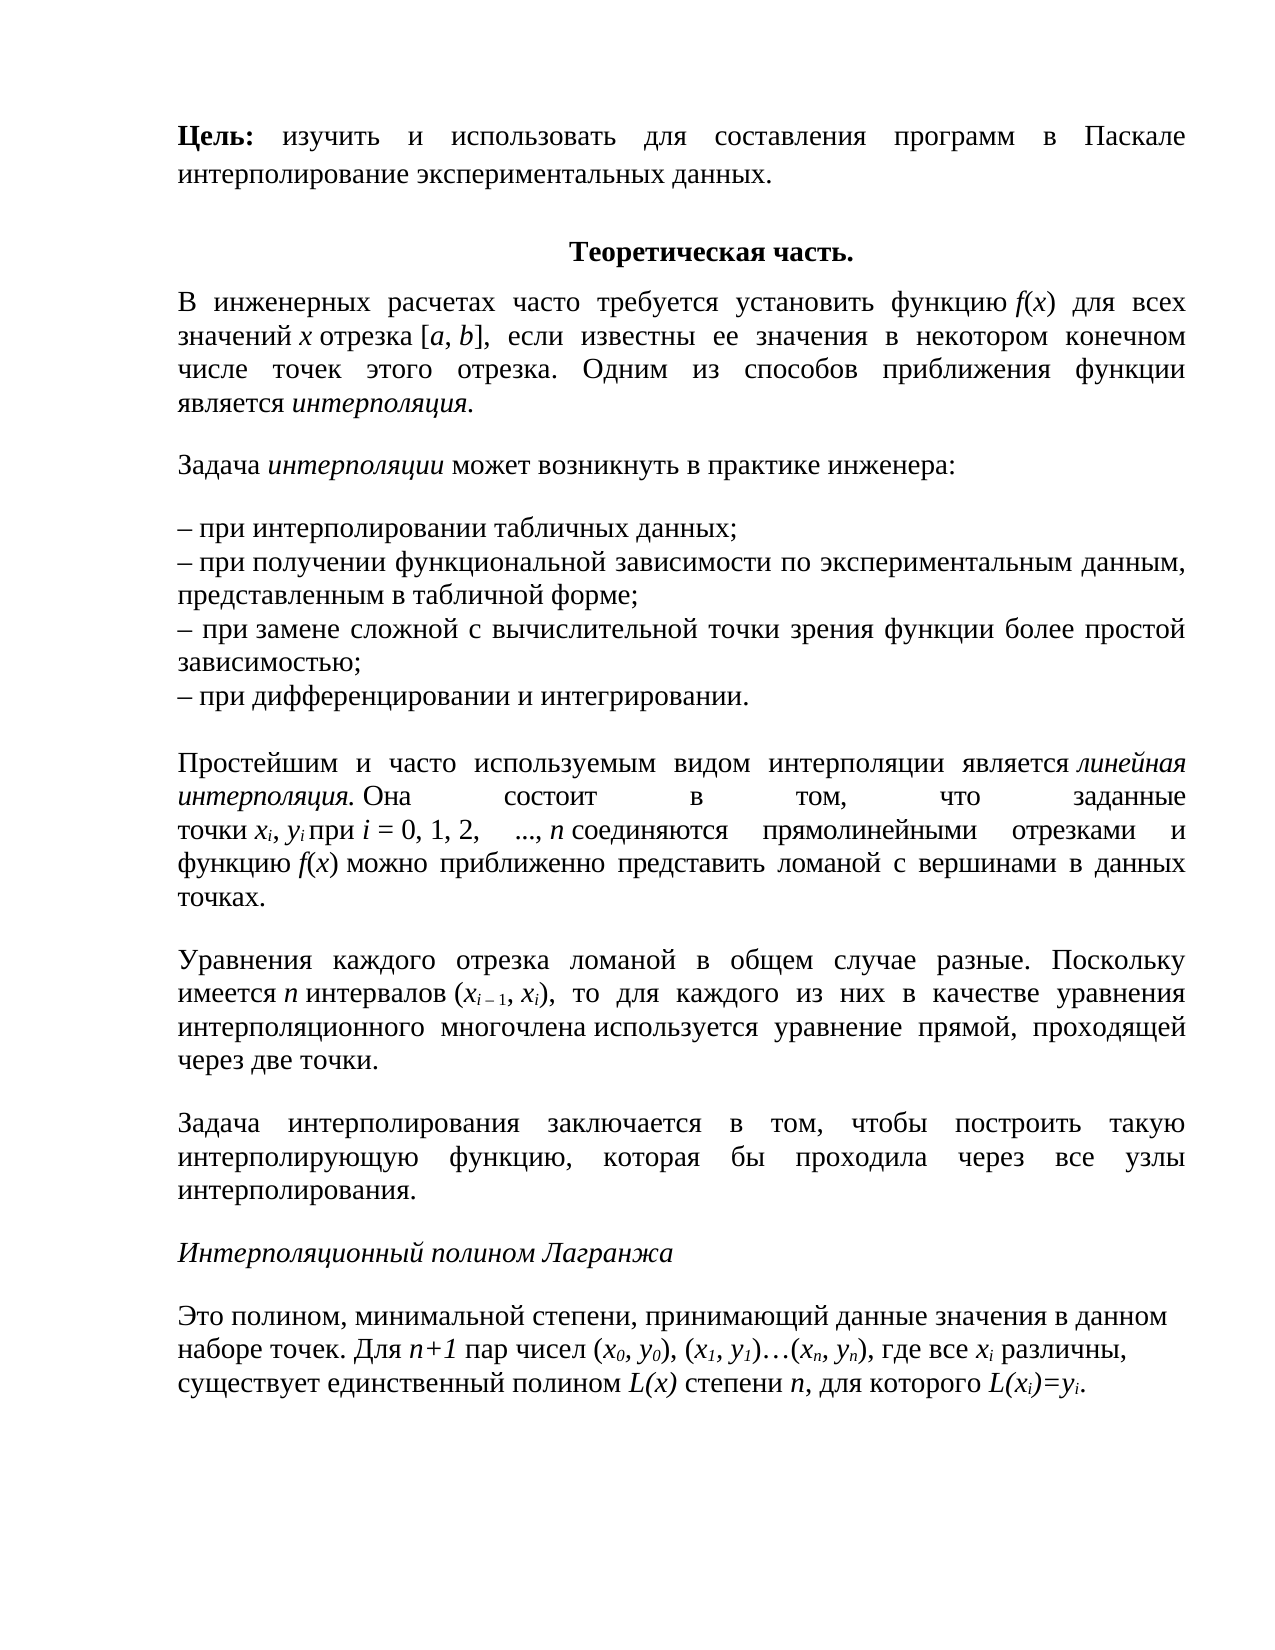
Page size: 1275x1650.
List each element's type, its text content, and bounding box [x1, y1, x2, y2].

text Это полином, минимальной степени, принимающий данные значения в данном наборе точек. Для n+1 пар чисел (x0, y0), (x1, y1)…(xn, yn), где все xi различны, существует единственный полином L(x) степени n, для которого L(xi)=yi. [177, 1298, 1186, 1398]
text – при дифференцировании и интегрировании. [177, 678, 1186, 711]
text Задача интерполирования заключается в том, чтобы построить такую интерполирующую функцию, которая бы проходила через все узлы интерполирования. [177, 1105, 1186, 1206]
text В инженерных расчетах часто требуется установить функцию f(x) для всех значений х отрезка [a, b], если известны ее значения в некотором конечном числе точек этого отрезка. Одним из способов приближения функции является интерполяция. [177, 284, 1186, 418]
text – при получении функциональной зависимости по экспериментальным данным, представленным в табличной форме; [177, 544, 1186, 611]
text Задача интерполяции может возникнуть в практике инженера: [177, 447, 1186, 481]
text – при замене сложной с вычислительной точки зрения функции более простой зависимостью; [177, 611, 1186, 678]
text Теоретическая часть. [177, 234, 1186, 267]
text Простейшим и часто используемым видом интерполяции является линейная интерполяция. Она состоит в том, что заданные точки xi, yi при i = 0, 1, 2, ..., n соединяются прямолинейными отрезками и функцию f(x) можно приближенно представить ломаной с вершинами в данных точках. [177, 745, 1186, 913]
text Уравнения каждого отрезка ломаной в общем случае разные. Поскольку имеется n интервалов (xi – 1, xi), то для каждого из них в качестве уравнения интерполяционного многочлена используется уравнение прямой, проходящей через две точки. [177, 942, 1186, 1076]
text Интерполяционный полином Лагранжа [177, 1235, 1186, 1268]
text Цель: изучить и использовать для составления программ в Паскале интерполирование экспериментальных данных. [177, 118, 1186, 190]
text – при интерполировании табличных данных; [177, 510, 1186, 544]
